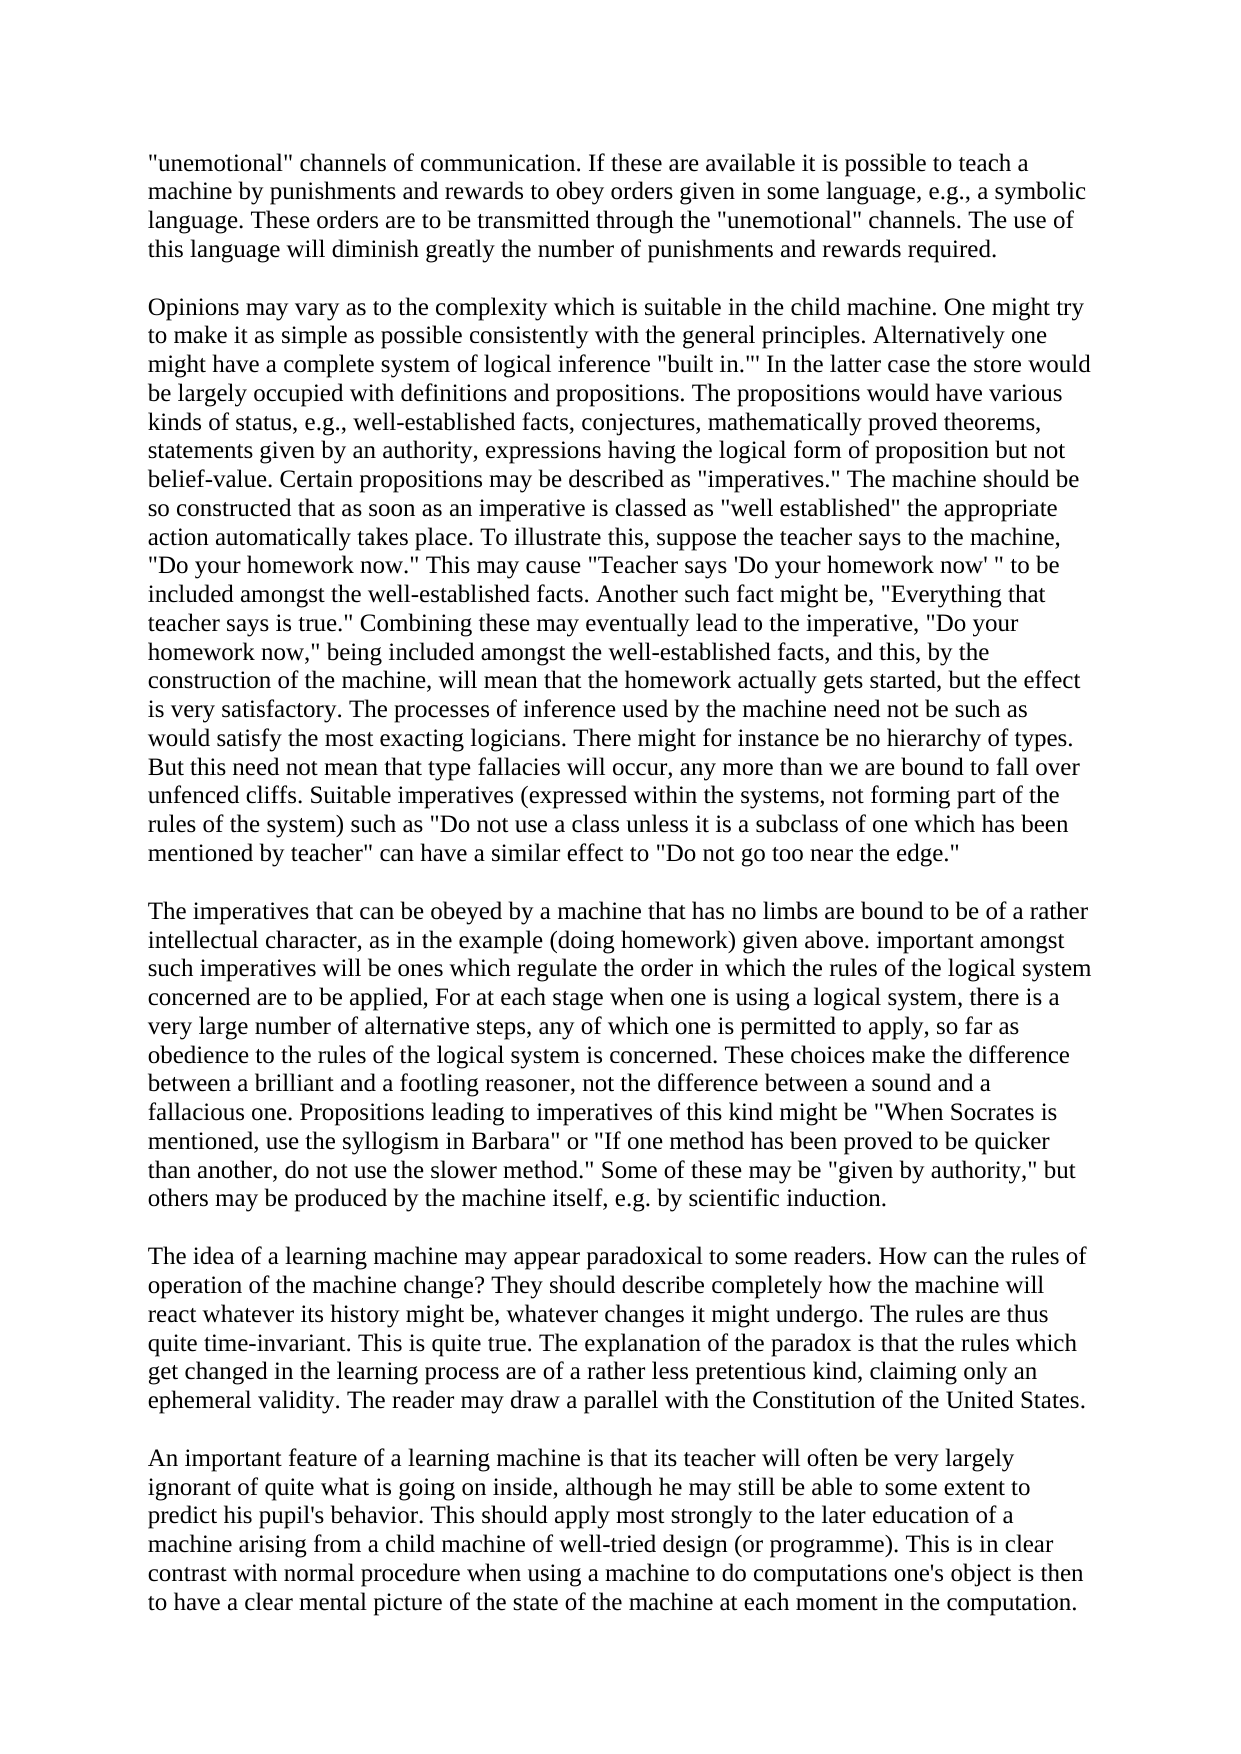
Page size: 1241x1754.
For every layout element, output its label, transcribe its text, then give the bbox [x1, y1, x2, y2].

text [148, 148, 1093, 263]
text The idea of a learning machine may appear paradoxical to some readers. How can the rules of operation of the machine change? They should describe completely how the machine will react whatever its history might be, whatever changes it might undergo. The rules are thus quite time-invariant. This is quite true. The explanation of the paradox is that the rules which get changed in the learning process are of a rather less pretentious kind, claiming only an ephemeral validity. The reader may draw a parallel with the Constitution of the United States. [148, 1241, 1093, 1414]
text The imperatives that can be obeyed by a machine that has no limbs are bound to be of a rather intellectual character, as in the example (doing homework) given above. important amongst such imperatives will be ones which regulate the order in which the rules of the logical system concerned are to be applied, For at each stage when one is using a logical system, there is a very large number of alternative steps, any of which one is permitted to apply, so far as obedience to the rules of the logical system is concerned. These choices make the difference between a brilliant and a footling reasoner, not the difference between a sound and a fallacious one. Propositions leading to imperatives of this kind might be "When Socrates is mentioned, use the syllogism in Barbara" or "If one method has been proved to be quicker than another, do not use the slower method." Some of these may be "given by authority," but others may be produced by the machine itself, e.g. by scientific induction. [148, 896, 1093, 1212]
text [148, 1443, 1093, 1616]
text Opinions may vary as to the complexity which is suitable in the child machine. One might try to make it as simple as possible consistently with the general principles. Alternatively one might have a complete system of logical inference "built in."' In the latter case the store would be largely occupied with definitions and propositions. The propositions would have various kinds of status, e.g., well-established facts, conjectures, mathematically proved theorems, statements given by an authority, expressions having the logical form of proposition but not belief-value. Certain propositions may be described as "imperatives." The machine should be so constructed that as soon as an imperative is classed as "well established" the appropriate action automatically takes place. To illustrate this, suppose the teacher says to the machine, "Do your homework now." This may cause "Teacher says 'Do your homework now' " to be included amongst the well-established facts. Another such fact might be, "Everything that teacher says is true." Combining these may eventually lead to the imperative, "Do your homework now," being included amongst the well-established facts, and this, by the construction of the machine, will mean that the homework actually gets started, but the effect is very satisfactory. The processes of inference used by the machine need not be such as would satisfy the most exacting logicians. There might for instance be no hierarchy of types. But this need not mean that type fallacies will occur, any more than we are bound to fall over unfenced cliffs. Suitable imperatives (expressed within the systems, not forming part of the rules of the system) such as "Do not use a class unless it is a subclass of one which has been mentioned by teacher" can have a similar effect to "Do not go too near the edge." [148, 292, 1093, 867]
